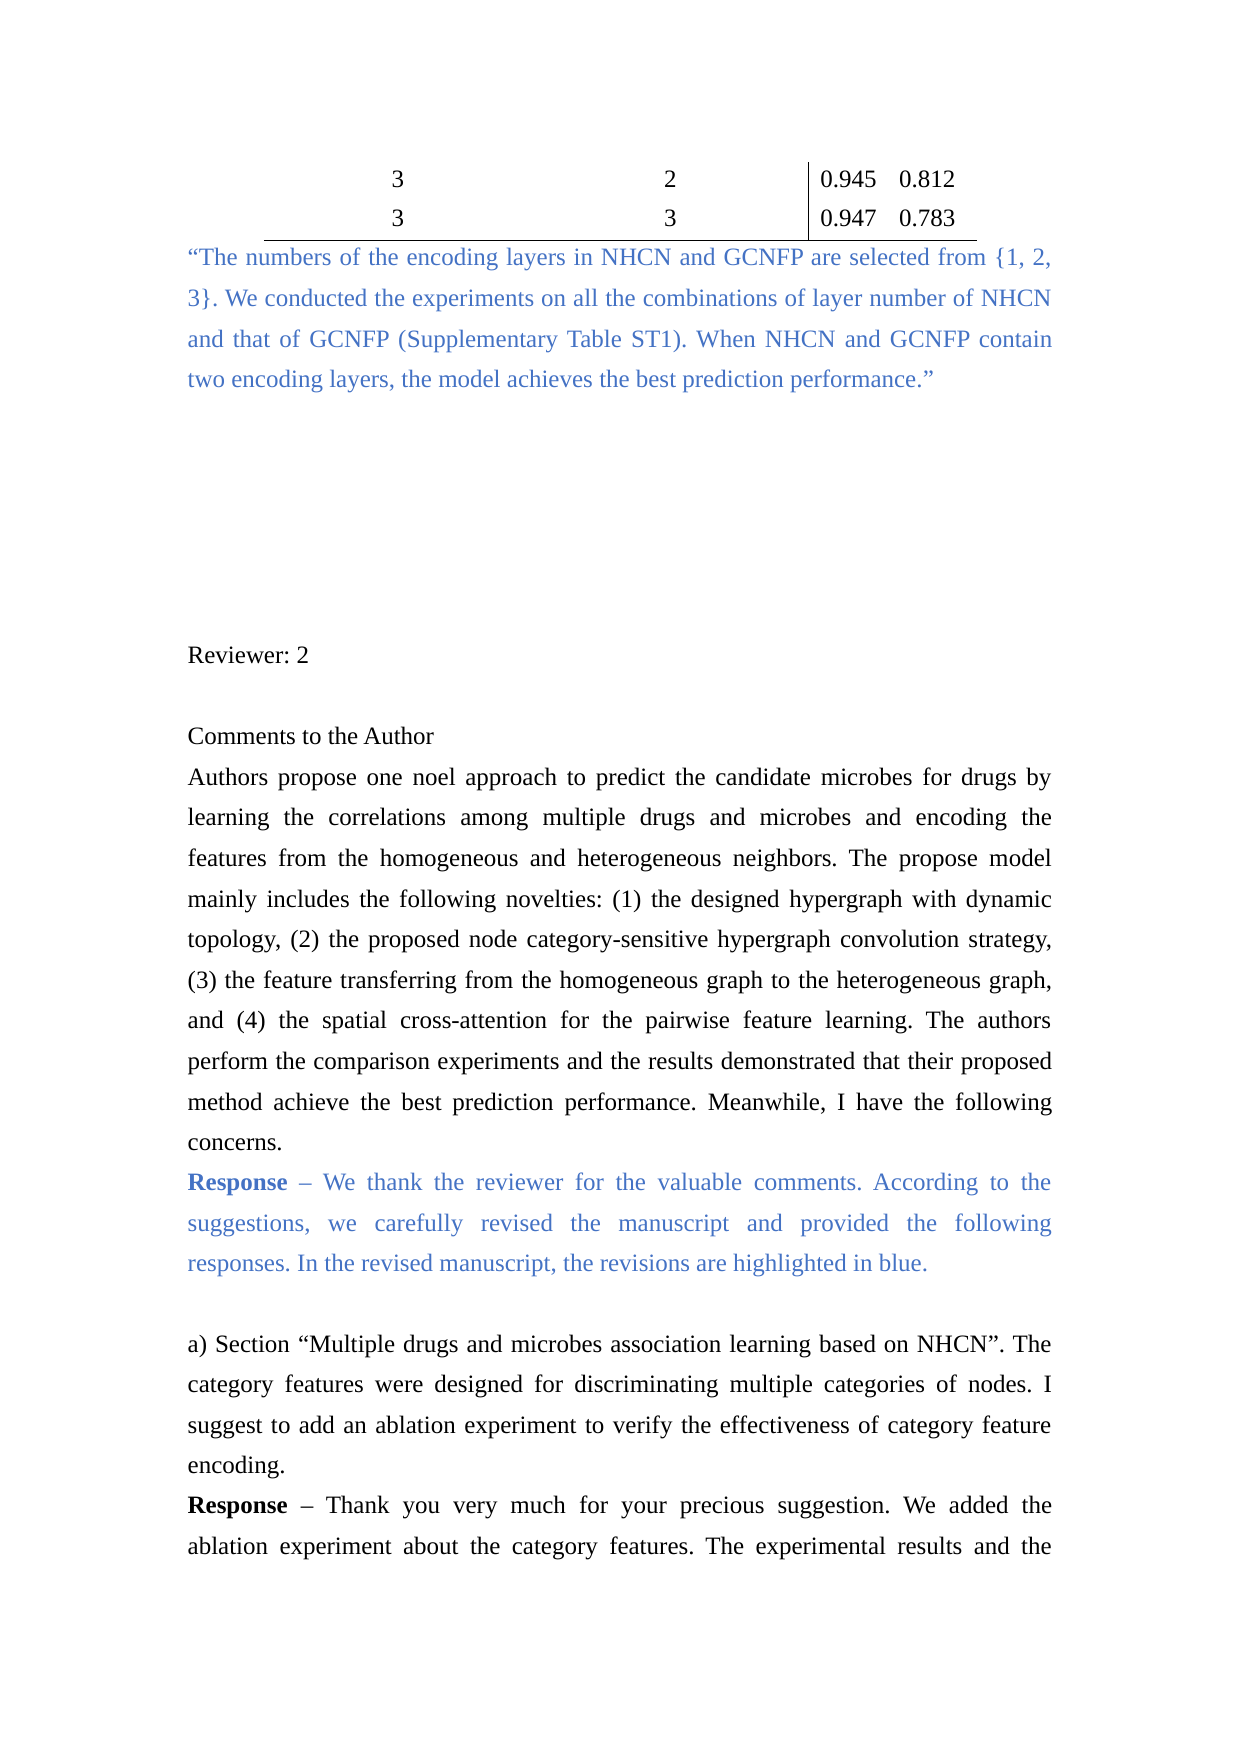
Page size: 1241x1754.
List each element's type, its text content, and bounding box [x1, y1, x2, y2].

table_cell 3 [264, 201, 531, 239]
table_cell 2 [531, 162, 808, 201]
text a) Section “Multiple drugs and microbes association learning based on NHCN”. The category features were designed for discriminating multiple categories of nodes. I suggest to add an ablation experiment to verify the effectiveness of category feature encoding. [187, 1286, 1053, 1481]
table_cell 0.783 [888, 201, 977, 239]
table_cell 3 [531, 201, 808, 239]
table_cell 0.812 [888, 162, 977, 201]
table_cell 0.947 [809, 201, 888, 239]
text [187, 1488, 1053, 1561]
table_cell 3 [264, 162, 531, 201]
table_cell 0.945 [809, 162, 888, 201]
text “The numbers of the encoding layers in NHCN and GCNFP are selected from {1, 2, 3}. We conducted the experiments on all the combinations of layer number of NHCN and that of GCNFP (Supplementary Table ST1). When NHCN and GCNFP contain two encoding layers, the model achieves the best prediction performance.” [187, 241, 1053, 395]
text Response – We thank the reviewer for the valuable comments. According to the suggestions, we carefully revised the manuscript and provided the following responses. In the revised manuscript, the revisions are highlighted in blue. [187, 1165, 1053, 1279]
text Reviewer: 2 Comments to the Author Authors propose one noel approach to predict the candidate microbes for drugs by learning the correlations among multiple drugs and microbes and encoding the features from the homogeneous and heterogeneous neighbors. The propose model mainly includes the following novelties: (1) the designed hypergraph with dynamic topology, (2) the proposed node category-sensitive hypergraph convolution strategy, (3) the feature transferring from the homogeneous graph to the heterogeneous graph, and (4) the spatial cross-attention for the pairwise feature learning. The authors perform the comparison experiments and the results demonstrated that their proposed method achieve the best prediction performance. Meanwhile, I have the following concerns. [187, 638, 1053, 1158]
